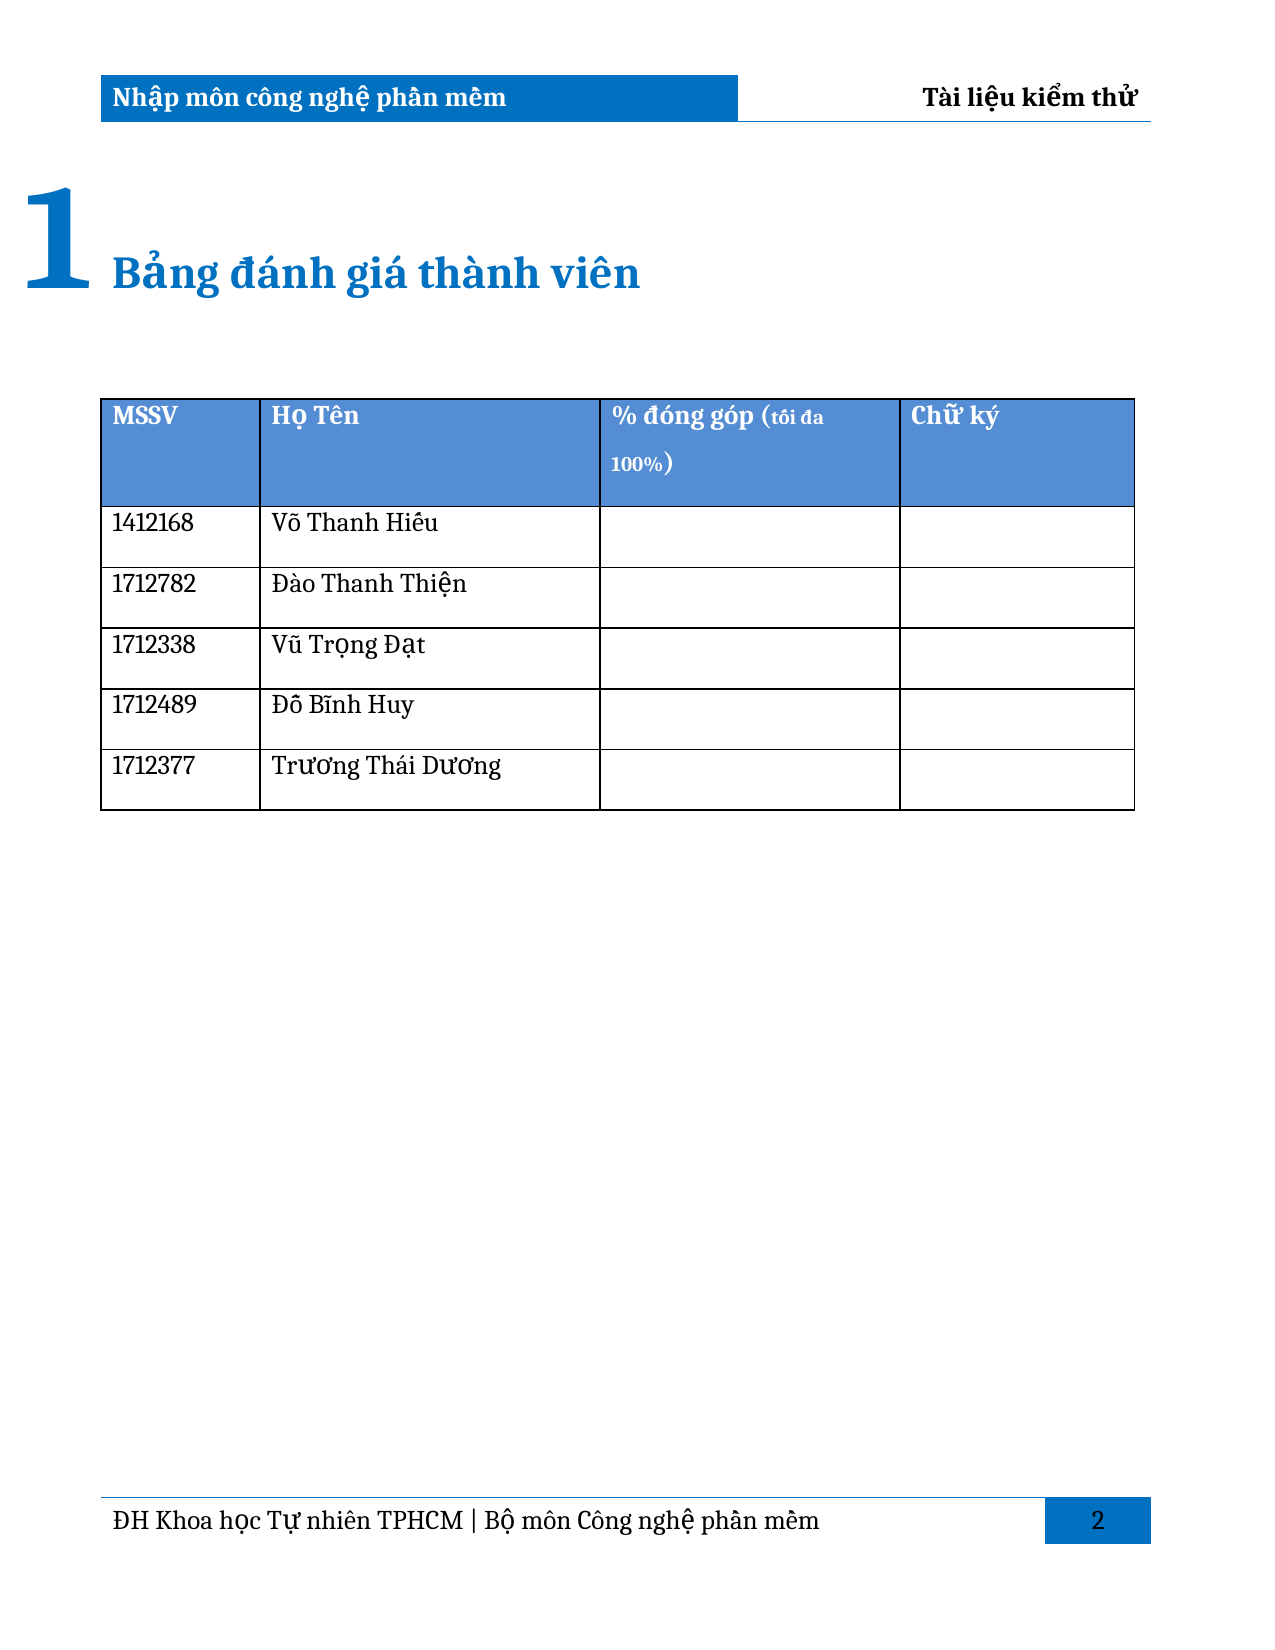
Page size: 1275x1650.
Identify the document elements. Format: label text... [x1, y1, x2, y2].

table_cell [901, 629, 1134, 688]
table_cell Đào Thanh Thiện [261, 568, 599, 627]
table_cell [601, 568, 899, 627]
table_cell [601, 750, 899, 809]
table_header MSSV [102, 400, 259, 506]
table_cell 1712782 [102, 568, 259, 627]
table_header Họ Tên [261, 400, 599, 506]
table_cell 1712338 [102, 629, 259, 688]
table_cell Trương Thái Dương [261, 750, 599, 809]
table_cell [901, 750, 1134, 809]
table_cell 1712489 [102, 690, 259, 749]
table_cell [901, 690, 1134, 749]
table_cell Võ Thanh Hiếu [261, 507, 599, 566]
table_cell [901, 507, 1134, 566]
table_cell Đỗ Bĩnh Huy [261, 690, 599, 749]
table_header % đóng góp (tối đa 100%) [601, 400, 899, 506]
subtitle Bảng đánh giá thành viên [24, 153, 1162, 326]
table_cell Vũ Trọng Đạt [261, 629, 599, 688]
table_cell [601, 507, 899, 566]
table_cell [601, 629, 899, 688]
table_cell 1412168 [102, 507, 259, 566]
table_cell [901, 568, 1134, 627]
table_header Chữ ký [901, 400, 1134, 506]
table_cell 1712377 [102, 750, 259, 809]
table_cell [601, 690, 899, 749]
